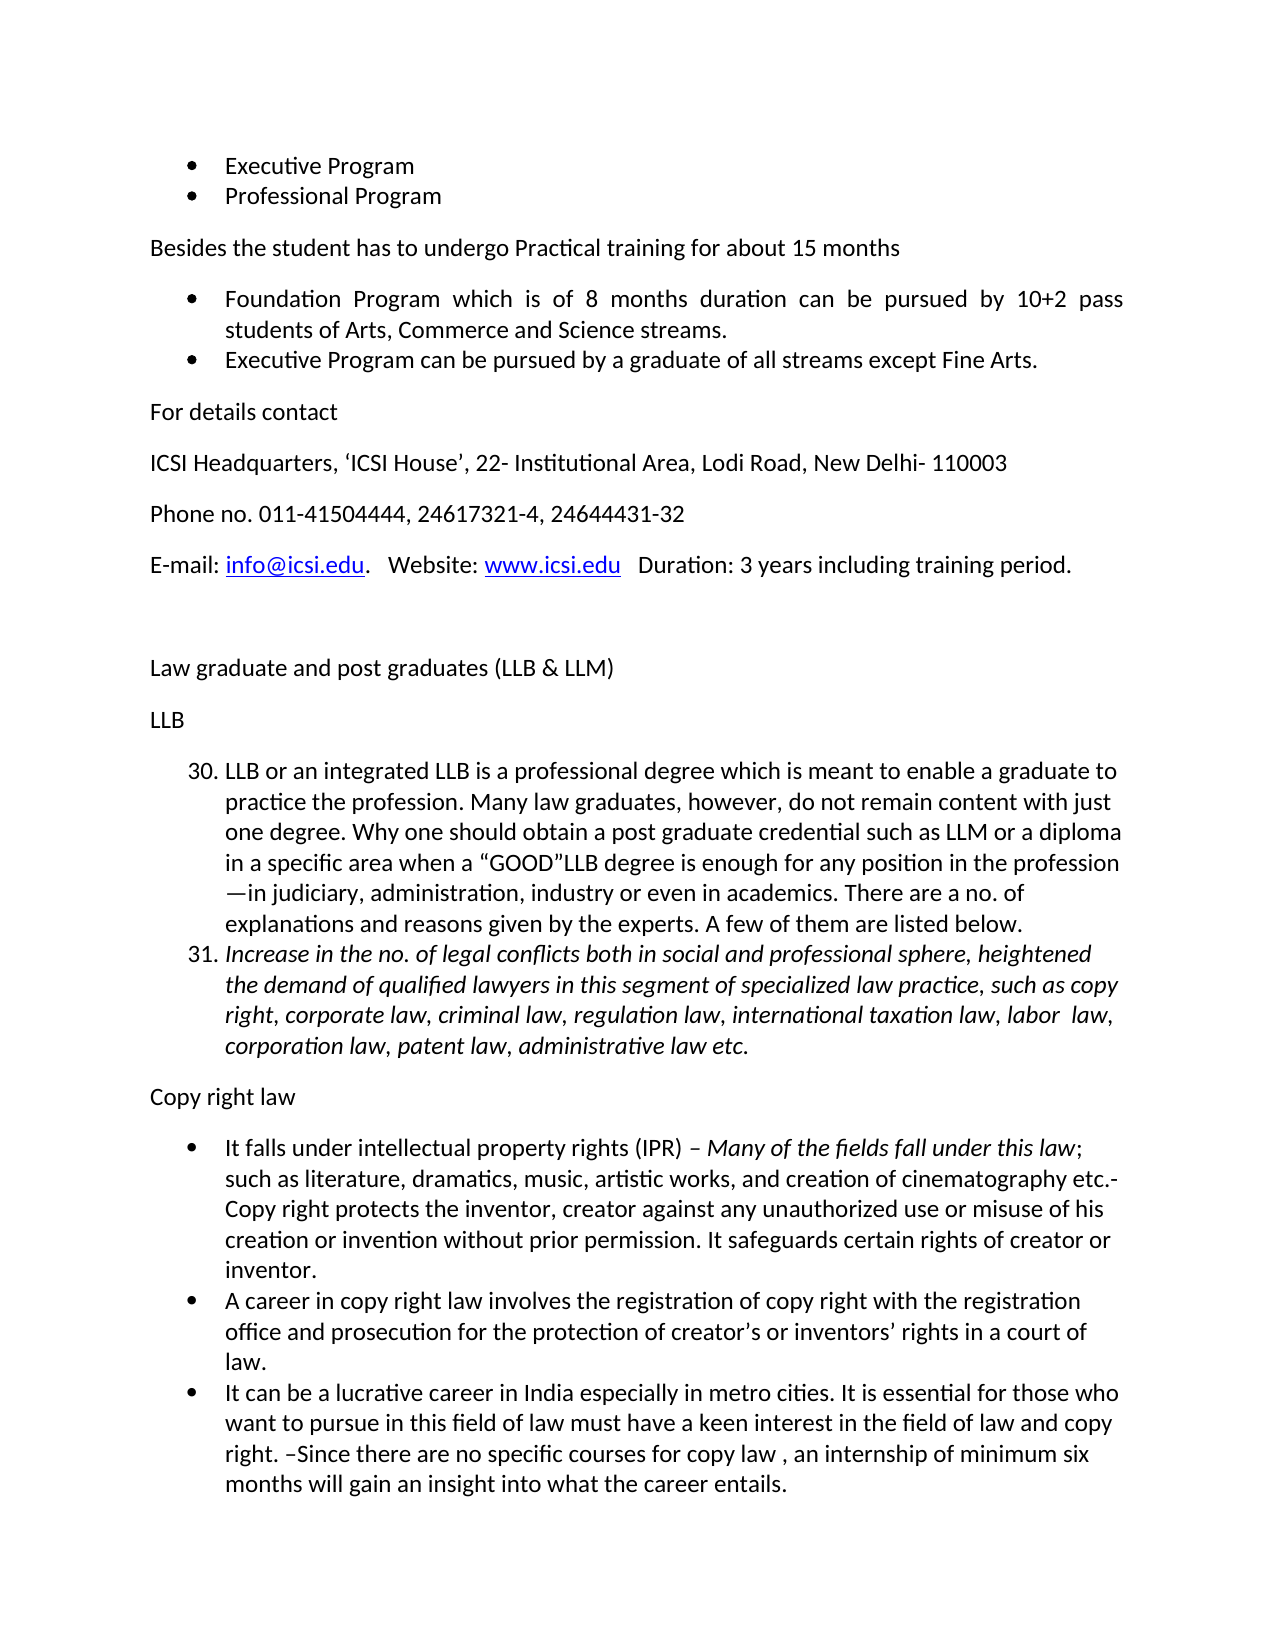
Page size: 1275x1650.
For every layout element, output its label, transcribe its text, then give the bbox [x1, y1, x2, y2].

list Foundation Program which is of 8 months duration can be pursued by 10+2 pass students of Arts, Commerce and Science streams. [187, 283, 1125, 344]
text Law graduate and post graduates (LLB & LLM) [150, 652, 1125, 683]
list Increase in the no. of legal conflicts both in social and professional sphere, heightened the demand of qualified lawyers in this segment of specialized law practice, such as copy right, corporate law, criminal law, regulation law, international taxation law, labor law, corporation law, patent law, administrative law etc. [187, 938, 1125, 1060]
list It falls under intellectual property rights (IPR) – Many of the fields fall under this law; such as literature, dramatics, music, artistic works, and creation of cinematography etc.- Copy right protects the inventor, creator against any unauthorized use or misuse of his creation or invention without prior permission. It safeguards certain rights of creator or inventor. [187, 1132, 1125, 1285]
text LLB [150, 704, 1125, 734]
list A career in copy right law involves the registration of copy right with the registration office and prosecution for the protection of creator’s or inventors’ rights in a court of law. [187, 1285, 1125, 1377]
list It can be a lucrative career in India especially in metro cities. It is essential for those who want to pursue in this field of law must have a keen interest in the field of law and copy right. –Since there are no specific courses for copy law , an internship of minimum six months will gain an insight into what the career entails. [187, 1377, 1125, 1499]
text Copy right law [150, 1081, 1125, 1112]
list LLB or an integrated LLB is a professional degree which is meant to enable a graduate to practice the profession. Many law graduates, however, do not remain content with just one degree. Why one should obtain a post graduate credential such as LLM or a diploma in a specific area when a “GOOD”LLB degree is enough for any position in the profession—in judiciary, administration, industry or even in academics. There are a no. of explanations and reasons given by the experts. A few of them are listed below. [187, 755, 1125, 938]
list Executive Program [187, 150, 1125, 181]
list Executive Program can be pursued by a graduate of all streams except Fine Arts. [187, 344, 1125, 375]
text Phone no. 011-41504444, 24617321-4, 24644431-32 [150, 498, 1125, 529]
text Besides the student has to undergo Practical training for about 15 months [150, 232, 1125, 262]
text ICSI Headquarters, ‘ICSI House’, 22- Institutional Area, Lodi Road, New Delhi- 110003 [150, 447, 1125, 477]
list Professional Program [187, 181, 1125, 211]
text E-mail: info@icsi.edu. Website: www.icsi.edu Duration: 3 years including training period. [150, 550, 1125, 580]
text For details contact [150, 396, 1125, 426]
